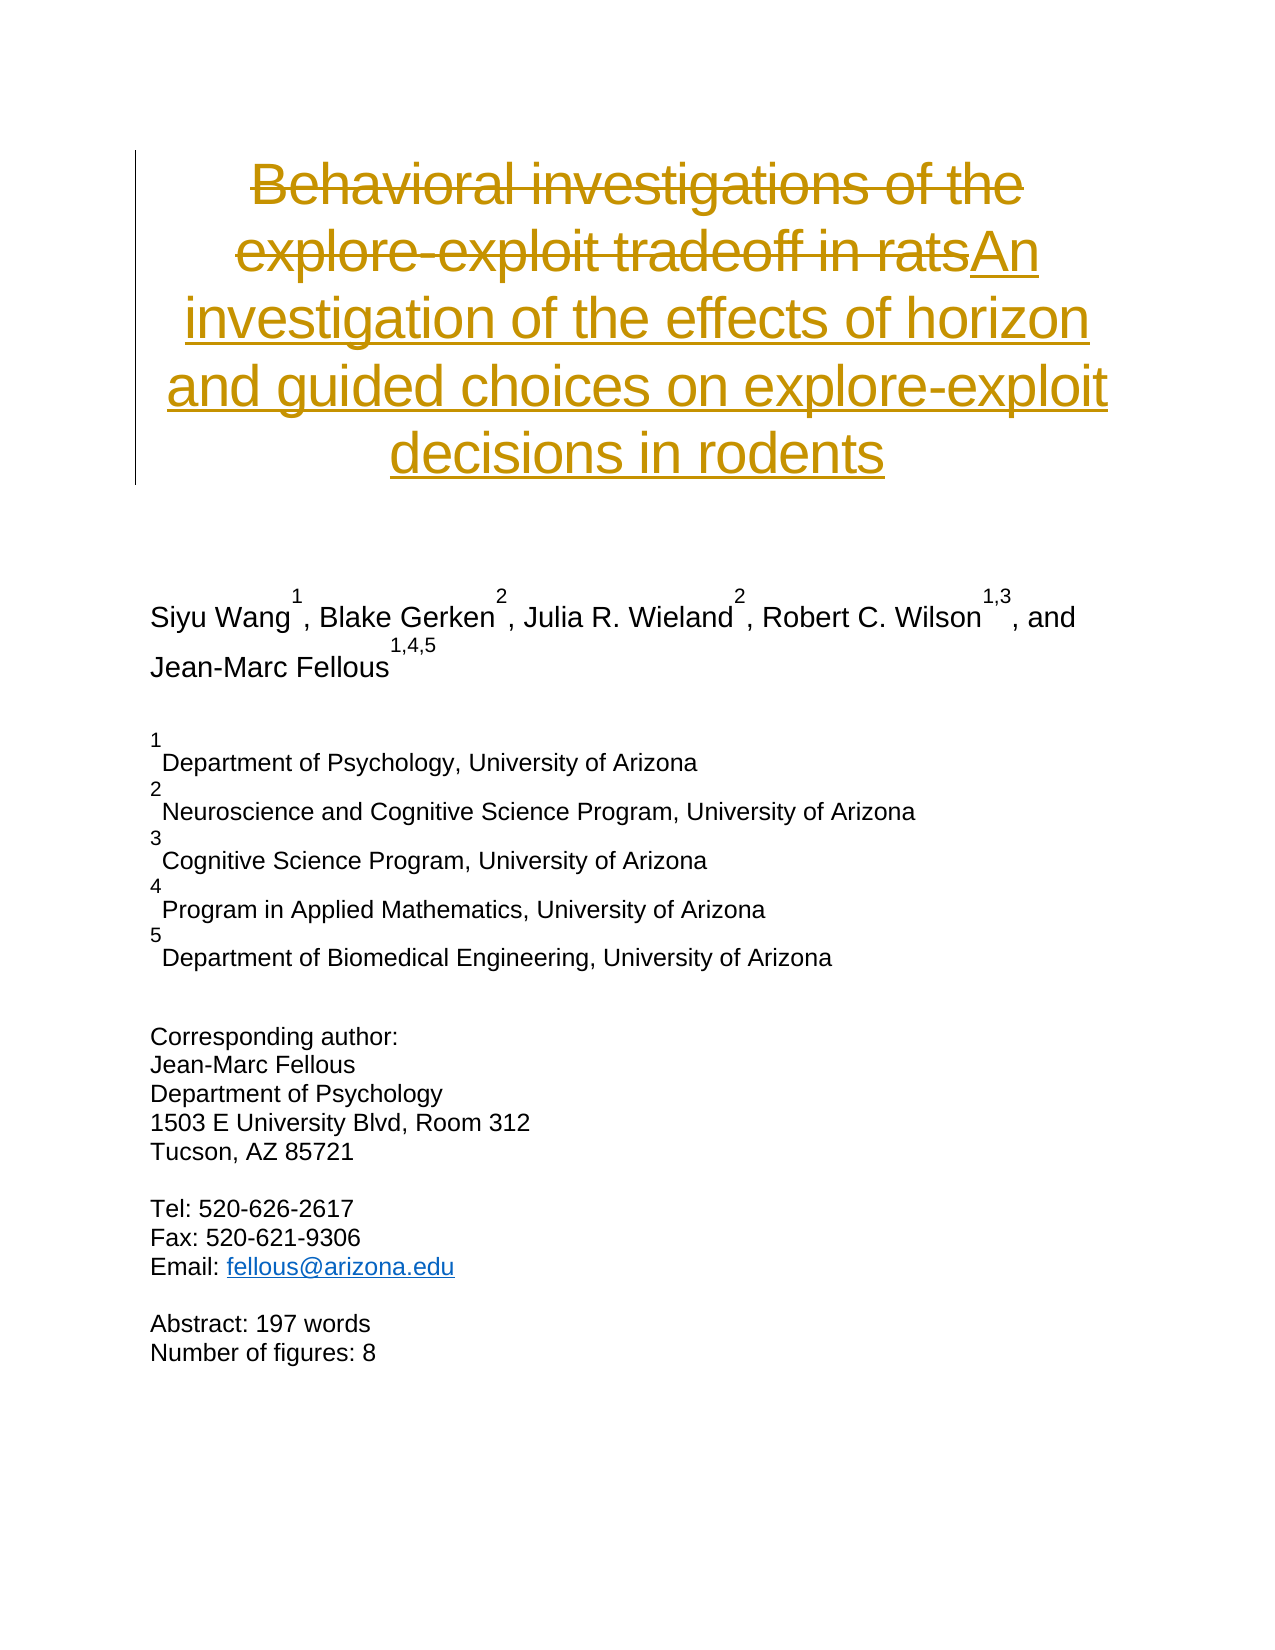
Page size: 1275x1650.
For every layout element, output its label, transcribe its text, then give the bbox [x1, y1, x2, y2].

text 1Department of Psychology, University of Arizona [150, 728, 1125, 777]
text Siyu Wang1, Blake Gerken2, Julia R. Wieland2, Robert C. Wilson1,3, and Jean-Marc Fellous1,4,5 [150, 584, 1125, 683]
text Number of figures: 8 [150, 1338, 1125, 1367]
text 3Cognitive Science Program, University of Arizona [150, 826, 1125, 874]
text Corresponding author: [150, 1022, 1125, 1051]
text Fax: 520-621-9306 [150, 1223, 1125, 1252]
text Department of Psychology [150, 1079, 1125, 1108]
text Email: fellous@arizona.edu [150, 1252, 1125, 1281]
text Tel: 520-626-2617 [150, 1194, 1125, 1223]
text Jean-Marc Fellous [150, 1051, 1125, 1079]
text 2Neuroscience and Cognitive Science Program, University of Arizona [150, 777, 1125, 826]
text 5Department of Biomedical Engineering, University of Arizona [150, 923, 1125, 972]
text Tucson, AZ 85721 [150, 1137, 1125, 1166]
text Abstract: 197 words [150, 1309, 1125, 1338]
text 4Program in Applied Mathematics, University of Arizona [150, 874, 1125, 923]
text 1503 E University Blvd, Room 312 [150, 1108, 1125, 1137]
